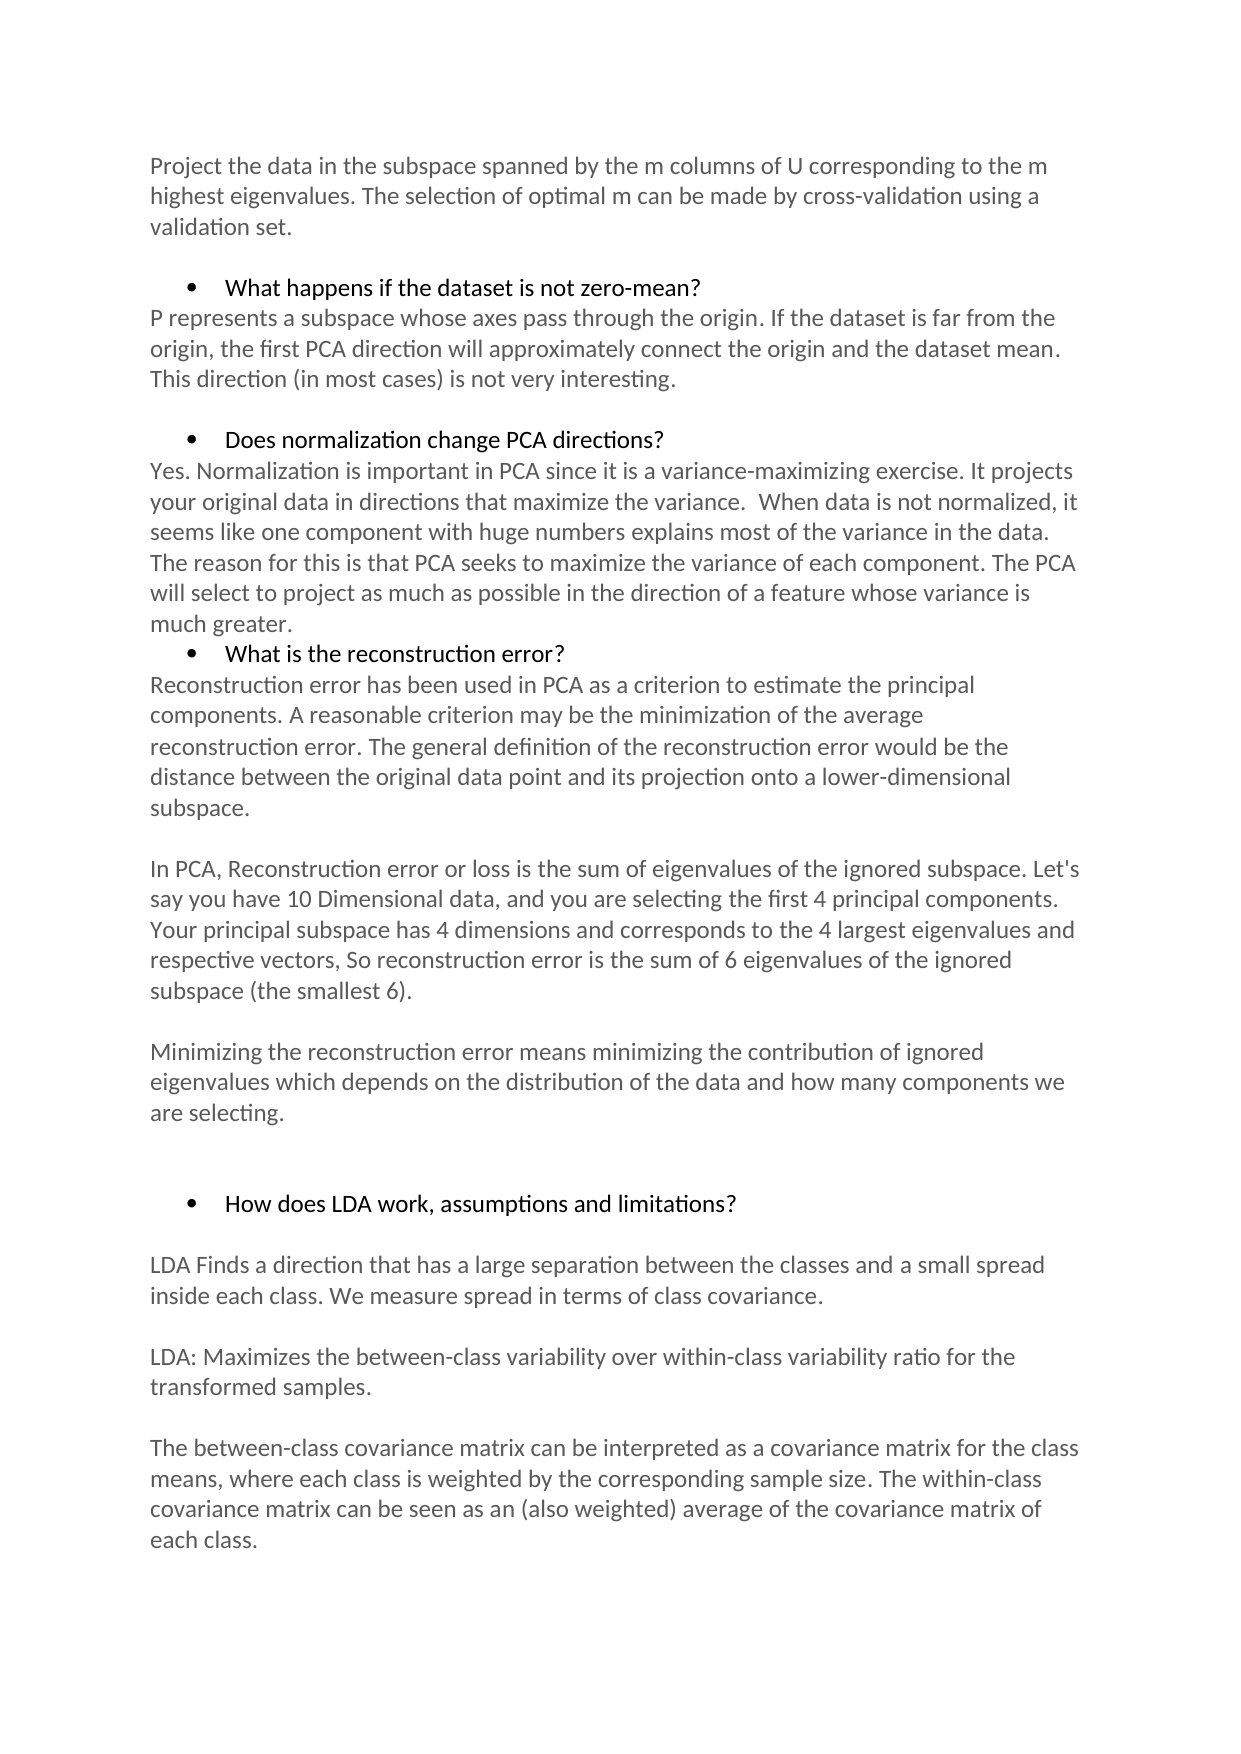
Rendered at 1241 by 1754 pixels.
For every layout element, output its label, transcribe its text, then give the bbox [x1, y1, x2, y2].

list What is the reconstruction error? [187, 638, 1090, 669]
text LDA Finds a direction that has a large separation between the classes and a small spread inside each class. We measure spread in terms of class covariance. [150, 1249, 1090, 1341]
list Does normalization change PCA directions? [187, 425, 1090, 455]
text Reconstruction error has been used in PCA as a criterion to estimate the principal components. A reasonable criterion may be the minimization of the average [150, 669, 1090, 731]
text Minimizing the reconstruction error means minimizing the contribution of ignored eigenvalues which depends on the distribution of the data and how many components we are selecting. [150, 1036, 1090, 1127]
text LDA: Maximizes the between-class variability over within-class variability ratio for the transformed samples. [150, 1341, 1090, 1402]
text Project the data in the subspace spanned by the m columns of U corresponding to the m highest eigenvalues. The selection of optimal m can be made by cross-validation using a validation set. [150, 150, 1090, 242]
text P represents a subspace whose axes pass through the origin. If the dataset is far from the origin, the first PCA direction will approximately connect the origin and the dataset mean. This direction (in most cases) is not very interesting. [150, 303, 1090, 394]
list What happens if the dataset is not zero-mean? [187, 272, 1090, 303]
text In PCA, Reconstruction error or loss is the sum of eigenvalues of the ignored subspace. Let's say you have 10 Dimensional data, and you are selecting the first 4 principal components. Your principal subspace has 4 dimensions and corresponds to the 4 largest eigenvalues and respective vectors, So reconstruction error is the sum of 6 eigenvalues of the ignored subspace (the smallest 6). [150, 853, 1090, 1005]
list How does LDA work, assumptions and limitations? [187, 1188, 1090, 1219]
text Yes. Normalization is important in PCA since it is a variance-maximizing exercise. It projects your original data in directions that maximize the variance. When data is not normalized, it seems like one component with huge numbers explains most of the variance in the data. The reason for this is that PCA seeks to maximize the variance of each component. The PCA will select to project as much as possible in the direction of a feature whose variance is much greater. [150, 455, 1090, 638]
text reconstruction error. The general definition of the reconstruction error would be the distance between the original data point and its projection onto a lower-dimensional subspace. [150, 731, 1090, 822]
text The between-class covariance matrix can be interpreted as a covariance matrix for the class means, where each class is weighted by the corresponding sample size. The within-class covariance matrix can be seen as an (also weighted) average of the covariance matrix of each class. [150, 1433, 1090, 1555]
